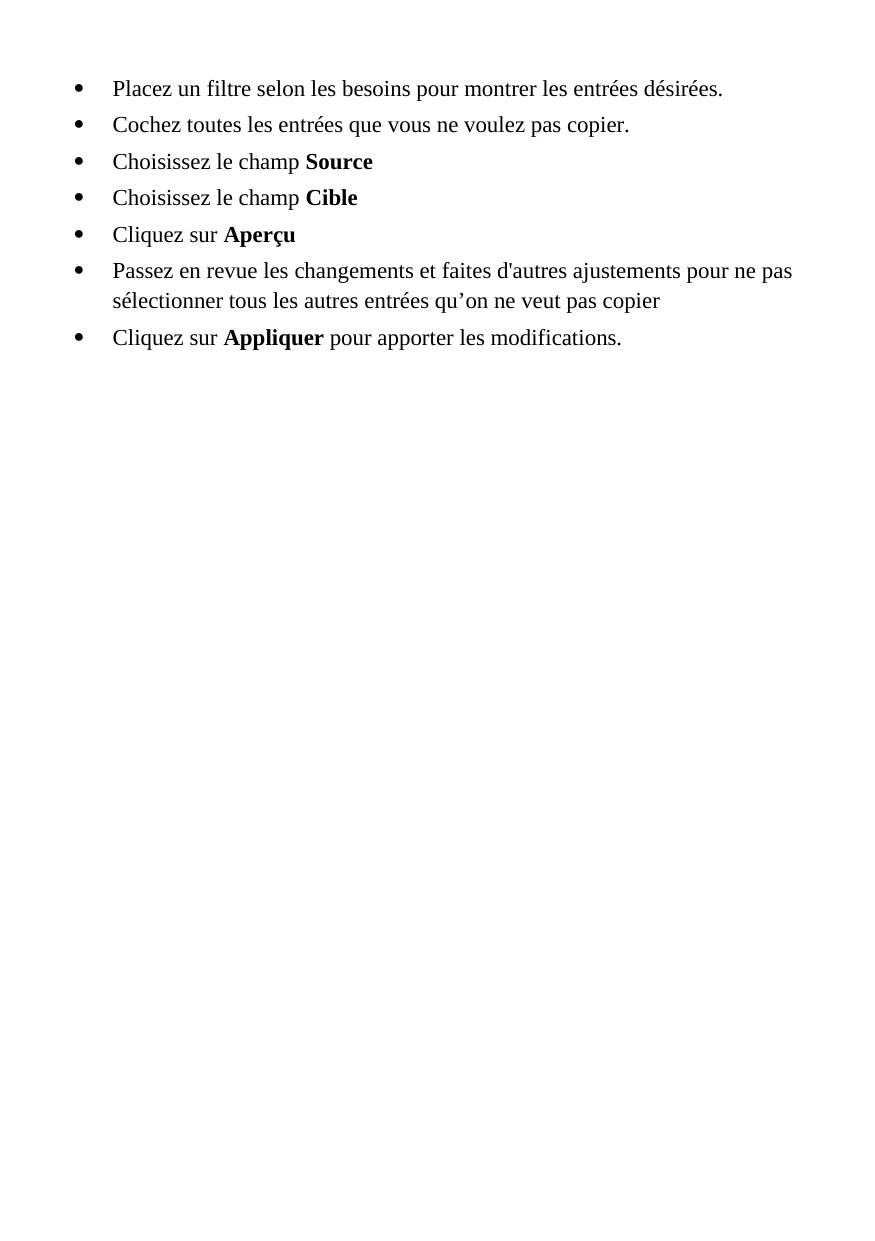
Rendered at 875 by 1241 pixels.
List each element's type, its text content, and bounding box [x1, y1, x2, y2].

list Cliquez sur Appliquer pour apporter les modifications. [75, 324, 799, 350]
list Cliquez sur Aperçu [75, 221, 799, 247]
list Cochez toutes les entrées que vous ne voulez pas copier. [75, 111, 799, 138]
list Choisissez le champ Source [75, 148, 799, 174]
list Placez un filtre selon les besoins pour montrer les entrées désirées. [75, 75, 799, 101]
list Passez en revue les changements et faites d'autres ajustements pour ne pas sélectionner tous les autres entrées qu’on ne veut pas copier [75, 257, 799, 314]
list Choisissez le champ Cible [75, 184, 799, 211]
